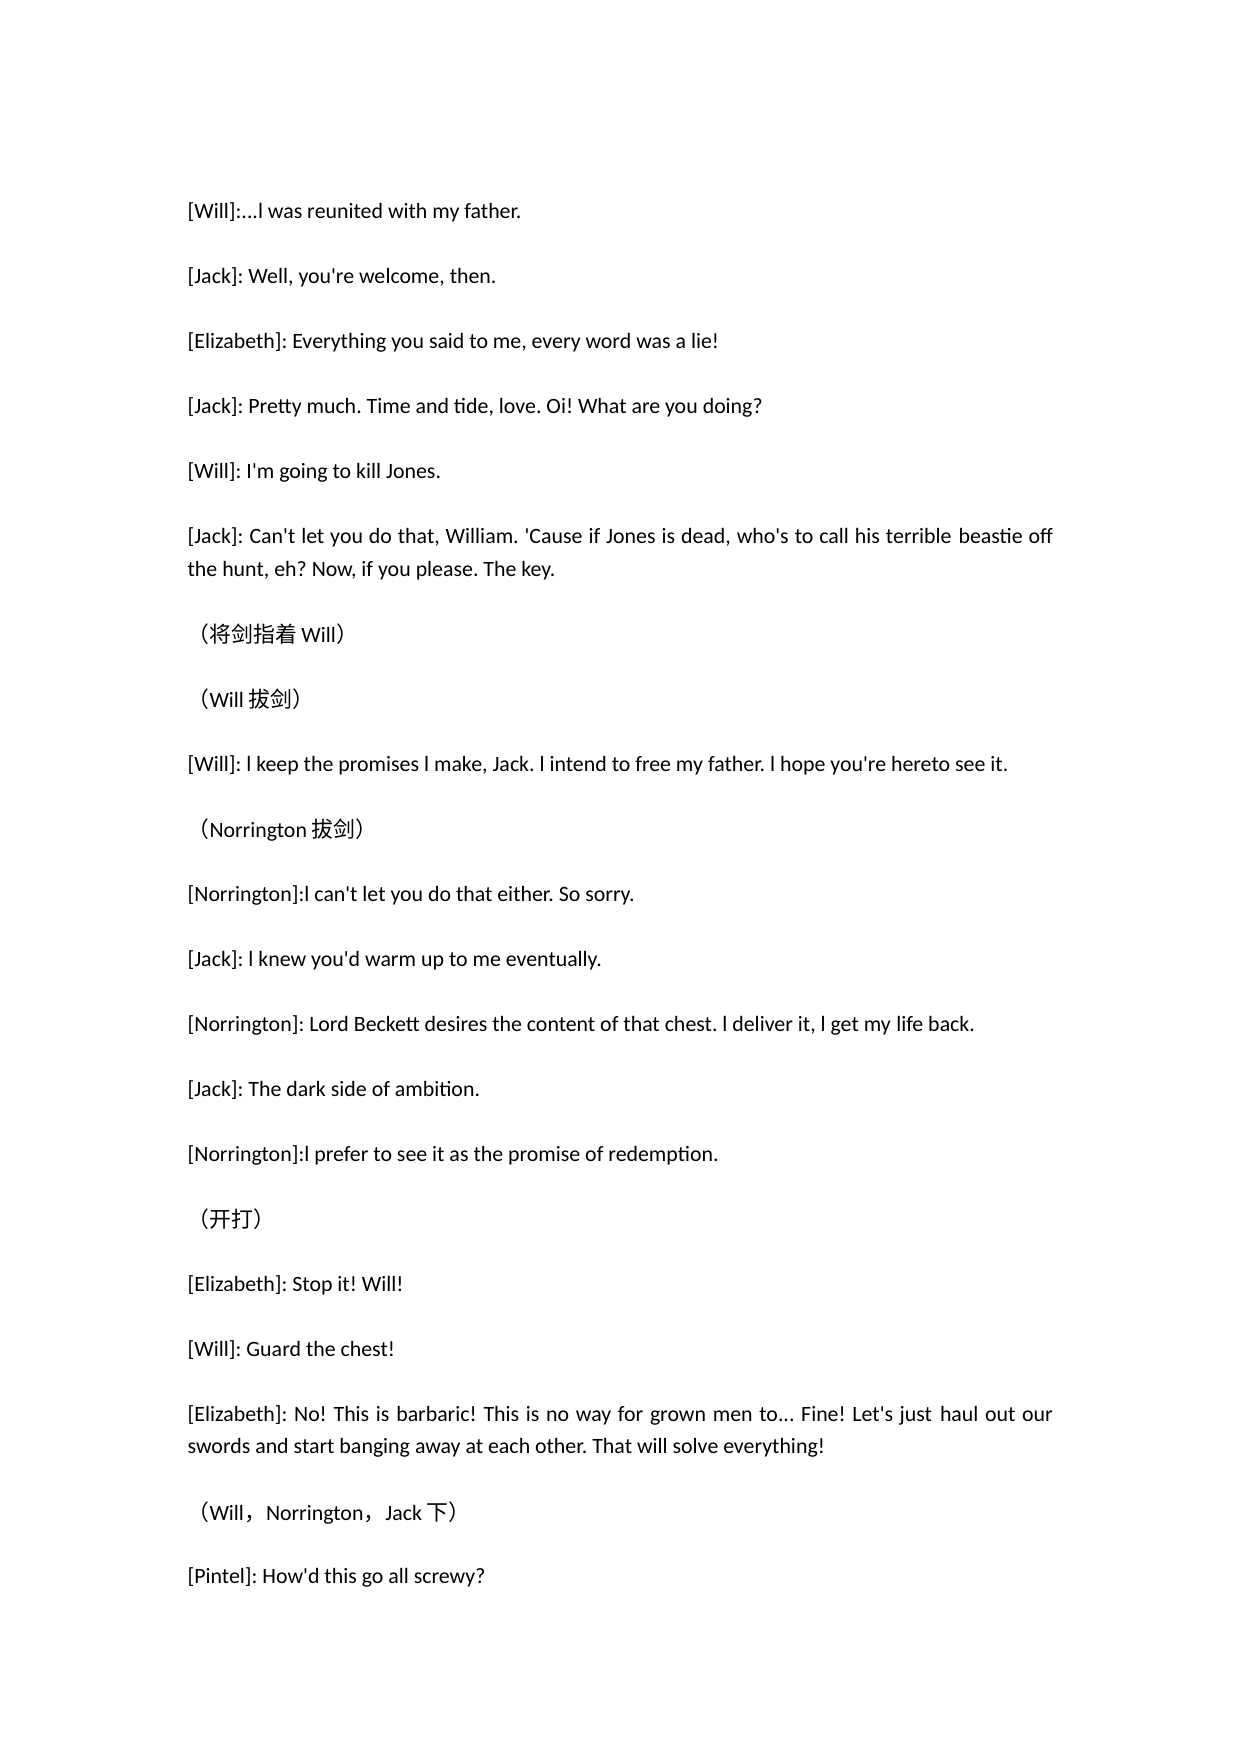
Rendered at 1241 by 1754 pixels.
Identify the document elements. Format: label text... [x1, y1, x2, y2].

text [Elizabeth]: No! This is barbaric! This is no way for grown men to... Fine! Let's just haul out our swords and start banging away at each other. That will solve everything! [187, 1397, 1053, 1462]
text （开打） [187, 1202, 1053, 1234]
text [Norrington]: Lord Beckett desires the content of that chest. l deliver it, l get my life back. [187, 1007, 1053, 1039]
text [Jack]: Pretty much. Time and tide, love. Oi! What are you doing? [187, 389, 1053, 422]
text [Norrington]:l prefer to see it as the promise of redemption. [187, 1137, 1053, 1169]
text [Norrington]:l can't let you do that either. So sorry. [187, 877, 1053, 909]
text [Will]:...l was reunited with my father. [187, 194, 1053, 227]
text [Will]: I'm going to kill Jones. [187, 454, 1053, 487]
text [Pintel]: How'd this go all screwy? [187, 1559, 1053, 1592]
text [Jack]: l knew you'd warm up to me eventually. [187, 942, 1053, 974]
text [Jack]: Can't let you do that, William. 'Cause if Jones is dead, who's to call his terrible beastie off the hunt, eh? Now, if you please. The key. [187, 519, 1053, 584]
text （Will，Norrington，Jack下） [187, 1494, 1053, 1527]
text [Will]: l keep the promises l make, Jack. l intend to free my father. l hope you're hereto see it. [187, 747, 1053, 779]
text [Elizabeth]: Stop it! Will! [187, 1267, 1053, 1299]
text [Elizabeth]: Everything you said to me, every word was a lie! [187, 324, 1053, 357]
text [Jack]: Well, you're welcome, then. [187, 259, 1053, 292]
text （Norrington拔剑） [187, 812, 1053, 844]
text （将剑指着Will） [187, 617, 1053, 649]
text [Jack]: The dark side of ambition. [187, 1072, 1053, 1104]
text [Will]: Guard the chest! [187, 1332, 1053, 1364]
text （Will拔剑） [187, 682, 1053, 714]
